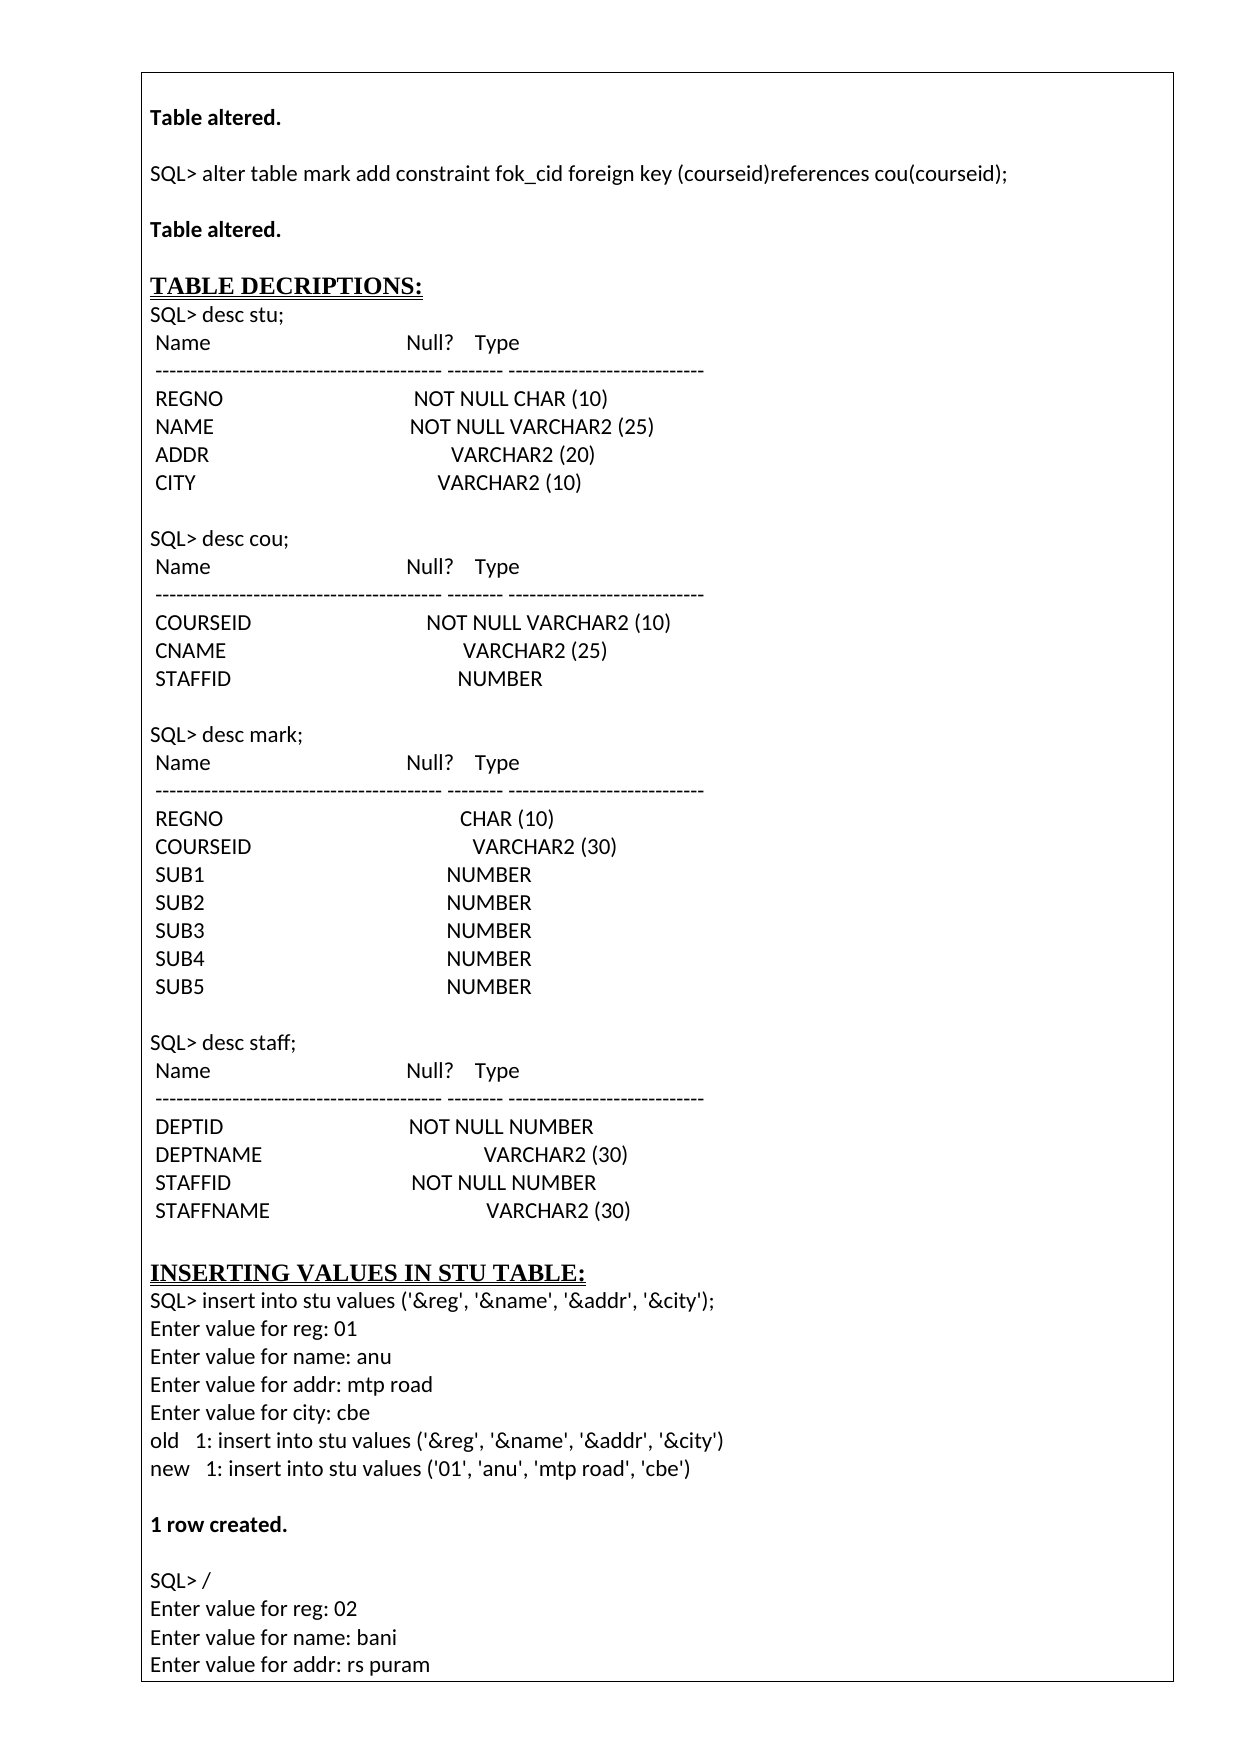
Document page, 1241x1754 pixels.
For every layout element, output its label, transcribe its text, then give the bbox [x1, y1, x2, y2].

text Name Null? Type [150, 552, 1165, 580]
text CITY VARCHAR2 (10) [150, 468, 1165, 496]
text new 1: insert into stu values ('01', 'anu', 'mtp road', 'cbe') [150, 1454, 1165, 1482]
text TABLE DECRIPTIONS: [150, 271, 1165, 300]
text SQL> desc stu; [150, 300, 1165, 328]
text SUB2 NUMBER [150, 888, 1165, 916]
text COURSEID NOT NULL VARCHAR2 (10) [150, 608, 1165, 636]
text SQL> desc mark; [150, 720, 1165, 748]
text Name Null? Type [150, 748, 1165, 776]
text REGNO NOT NULL CHAR (10) [150, 384, 1165, 412]
text STAFFID NUMBER [150, 664, 1165, 692]
text SQL> desc cou; [150, 524, 1165, 552]
text NAME NOT NULL VARCHAR2 (25) [150, 412, 1165, 440]
text ----------------------------------------- -------- ---------------------------- [150, 356, 1165, 384]
text SUB5 NUMBER [150, 972, 1165, 1000]
text INSERTING VALUES IN STU TABLE: [150, 1258, 1165, 1286]
text SQL> insert into stu values ('&reg', '&name', '&addr', '&city'); [150, 1286, 1165, 1314]
text SQL> / [150, 1567, 1165, 1594]
text Enter value for name: bani [150, 1623, 1165, 1651]
text Enter value for reg: 02 [150, 1594, 1165, 1623]
text ----------------------------------------- -------- ---------------------------- [150, 580, 1165, 608]
text Table altered. [150, 215, 1165, 243]
text SUB4 NUMBER [150, 944, 1165, 972]
text ADDR VARCHAR2 (20) [150, 440, 1165, 468]
text Enter value for addr: rs puram [150, 1651, 1165, 1679]
text DEPTID NOT NULL NUMBER [150, 1112, 1165, 1141]
text Name Null? Type [150, 1056, 1165, 1084]
text SQL> desc staff; [150, 1028, 1165, 1056]
text REGNO CHAR (10) [150, 804, 1165, 832]
text DEPTNAME VARCHAR2 (30) [150, 1141, 1165, 1168]
text STAFFNAME VARCHAR2 (30) [150, 1197, 1165, 1224]
text 1 row created. [150, 1511, 1165, 1538]
text COURSEID VARCHAR2 (30) [150, 832, 1165, 860]
text ----------------------------------------- -------- ---------------------------- [150, 776, 1165, 804]
text Name Null? Type [150, 328, 1165, 356]
text STAFFID NOT NULL NUMBER [150, 1168, 1165, 1197]
text Enter value for addr: mtp road [150, 1370, 1165, 1398]
text Enter value for name: anu [150, 1342, 1165, 1370]
text CNAME VARCHAR2 (25) [150, 636, 1165, 664]
text Enter value for reg: 01 [150, 1314, 1165, 1342]
text SQL> alter table mark add constraint fok_cid foreign key (courseid)references cou(courseid); [150, 159, 1165, 187]
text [150, 1426, 1165, 1454]
text Table altered. [150, 103, 1165, 131]
text Enter value for city: cbe [150, 1398, 1165, 1426]
text SUB1 NUMBER [150, 860, 1165, 888]
text SUB3 NUMBER [150, 916, 1165, 944]
text ----------------------------------------- -------- ---------------------------- [150, 1084, 1165, 1112]
